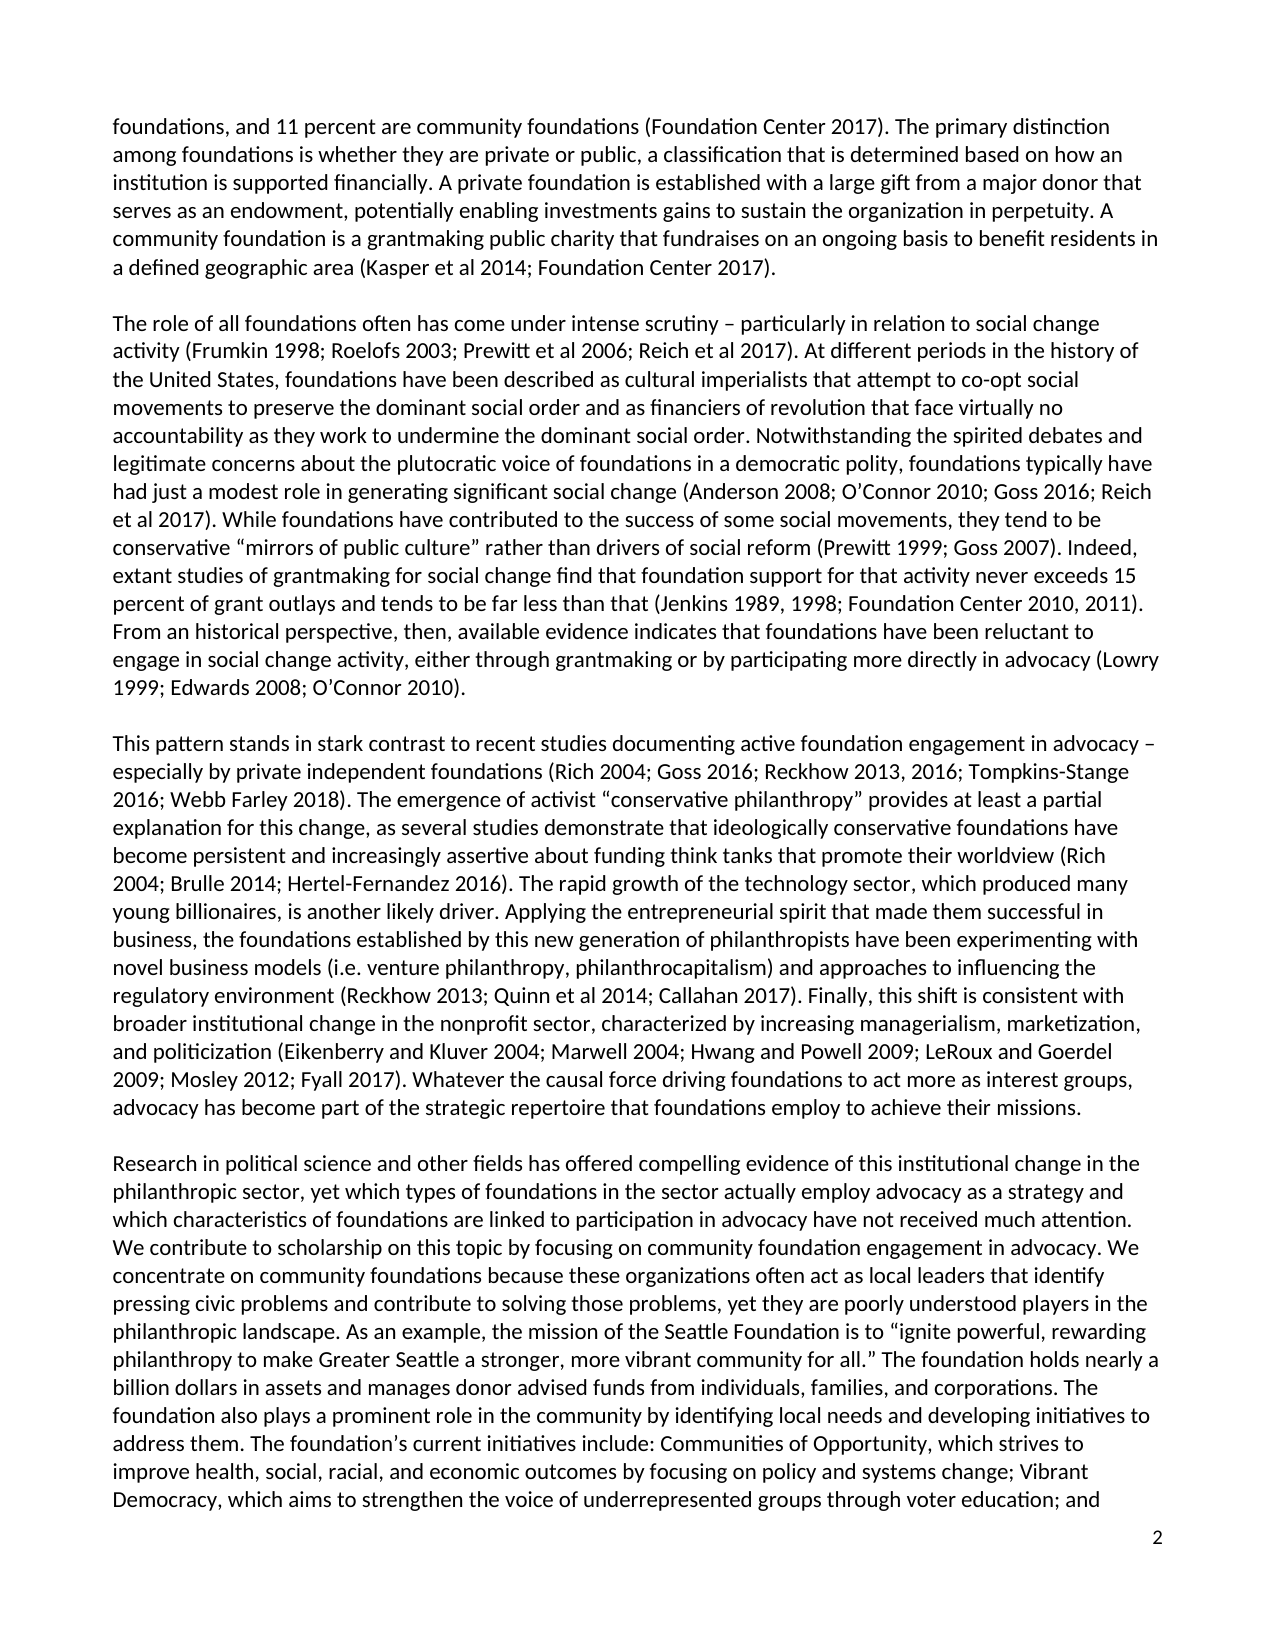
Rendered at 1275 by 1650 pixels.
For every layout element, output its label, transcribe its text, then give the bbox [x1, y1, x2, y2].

text This pattern stands in stark contrast to recent studies documenting active foundation engagement in advocacy – especially by private independent foundations (Rich 2004; Goss 2016; Reckhow 2013, 2016; Tompkins-Stange 2016; Webb Farley 2018). The emergence of activist “conservative philanthropy” provides at least a partial explanation for this change, as several studies demonstrate that ideologically conservative foundations have become persistent and increasingly assertive about funding think tanks that promote their worldview (Rich 2004; Brulle 2014; Hertel-Fernandez 2016). The rapid growth of the technology sector, which produced many young billionaires, is another likely driver. Applying the entrepreneurial spirit that made them successful in business, the foundations established by this new generation of philanthropists have been experimenting with novel business models (i.e. venture philanthropy, philanthrocapitalism) and approaches to influencing the regulatory environment (Reckhow 2013; Quinn et al 2014; Callahan 2017). Finally, this shift is consistent with broader institutional change in the nonprofit sector, characterized by increasing managerialism, marketization, and politicization (Eikenberry and Kluver 2004; Marwell 2004; Hwang and Powell 2009; LeRoux and Goerdel 2009; Mosley 2012; Fyall 2017). Whatever the causal force driving foundations to act more as interest groups, advocacy has become part of the strategic repertoire that foundations employ to achieve their missions. [112, 729, 1162, 1121]
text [112, 1149, 1162, 1513]
text The role of all foundations often has come under intense scrutiny – particularly in relation to social change activity (Frumkin 1998; Roelofs 2003; Prewitt et al 2006; Reich et al 2017). At different periods in the history of the United States, foundations have been described as cultural imperialists that attempt to co-opt social movements to preserve the dominant social order and as financiers of revolution that face virtually no accountability as they work to undermine the dominant social order. Notwithstanding the spirited debates and legitimate concerns about the plutocratic voice of foundations in a democratic polity, foundations typically have had just a modest role in generating significant social change (Anderson 2008; O’Connor 2010; Goss 2016; Reich et al 2017). While foundations have contributed to the success of some social movements, they tend to be conservative “mirrors of public culture” rather than drivers of social reform (Prewitt 1999; Goss 2007). Indeed, extant studies of grantmaking for social change find that foundation support for that activity never exceeds 15 percent of grant outlays and tends to be far less than that (Jenkins 1989, 1998; Foundation Center 2010, 2011). From an historical perspective, then, available evidence indicates that foundations have been reluctant to engage in social change activity, either through grantmaking or by participating more directly in advocacy (Lowry 1999; Edwards 2008; O’Connor 2010). [112, 309, 1162, 701]
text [112, 112, 1162, 281]
